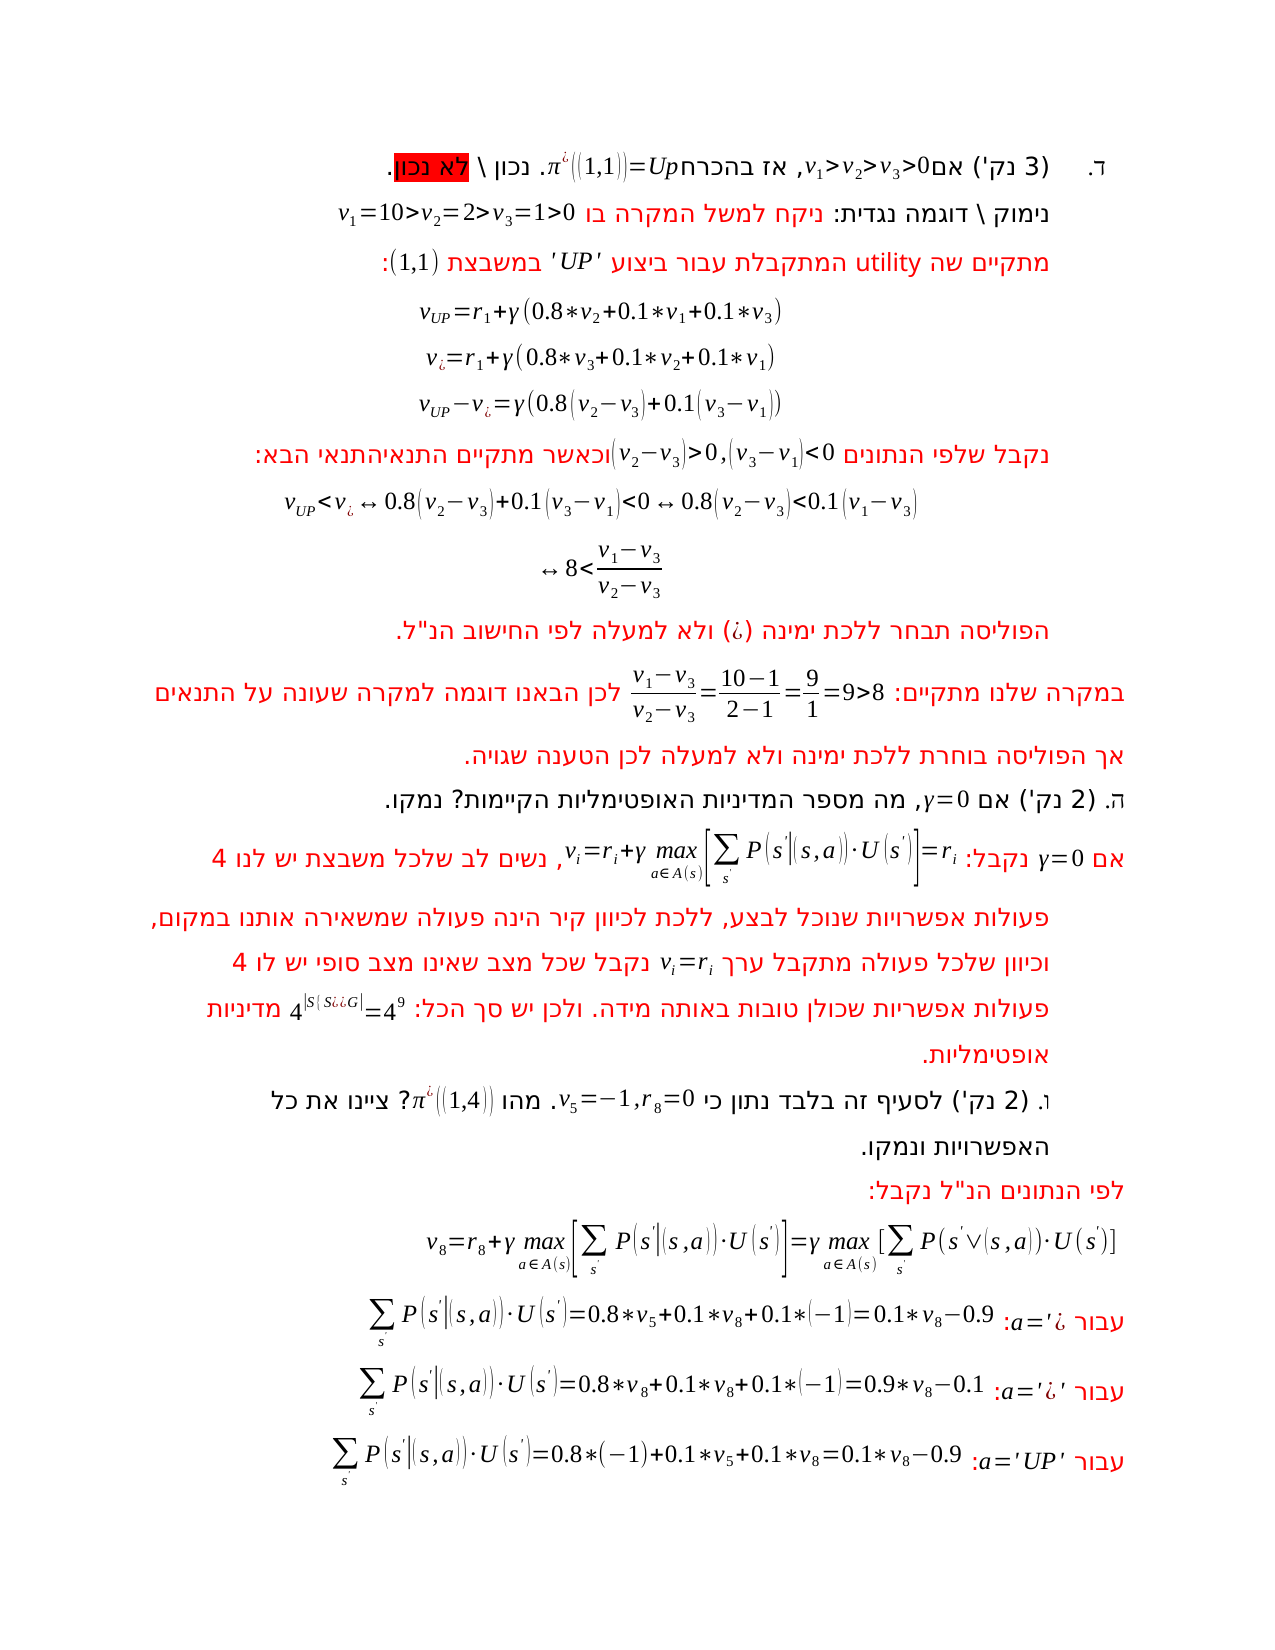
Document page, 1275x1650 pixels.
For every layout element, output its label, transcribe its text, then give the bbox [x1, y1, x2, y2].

list נקבל שלפי הנתונים וכאשר מתקיים התנאיהתנאי הבא: [150, 437, 1050, 472]
list הפוליסה תבחר ללכת ימינה () ולא למעלה לפי החישוב הנ"ל. [150, 616, 1050, 646]
text לפי הנתונים הנ"ל נקבל: [150, 1176, 1125, 1205]
list מתקיים שה utility המתקבלת עבור ביצוע במשבצת : [150, 244, 1050, 278]
list (3 נק') אם, אז בהכרח. נכון \ לא נכון. נימוק \ דוגמה נגדית: ניקח למשל המקרה בו [150, 150, 1087, 230]
text עבור : [150, 1295, 1125, 1350]
text עבור : [150, 1434, 1125, 1489]
text אם נקבל: , נשים לב שלכל משבצת יש לנו 4 פעולות אפשרויות שנוכל לבצע, ללכת לכיוון קיר הינה פעולה שמשאירה אותנו במקום, וכיוון שלכל פעולה מתקבל ערך נקבל שכל מצב שאינו מצב סופי יש לו 4 פעולות אפשריות שכולן טובות באותה מידה. ולכן יש סך הכל: מדיניות אופטימליות. ו. (2 נק') לסעיף זה בלבד נתון כי . מהו ? ציינו את כל האפשרויות ונמקו. [150, 829, 1125, 1161]
text במקרה שלנו מתקיים: לכן הבאנו דוגמה למקרה שעונה על התנאים אך הפוליסה בוחרת ללכת ימינה ולא למעלה לכן הטענה שגויה. ה. (2 נק') אם , מה מספר המדיניות האופטימליות הקיימות? נמקו. [150, 660, 1125, 814]
text עבור : [150, 1364, 1125, 1419]
